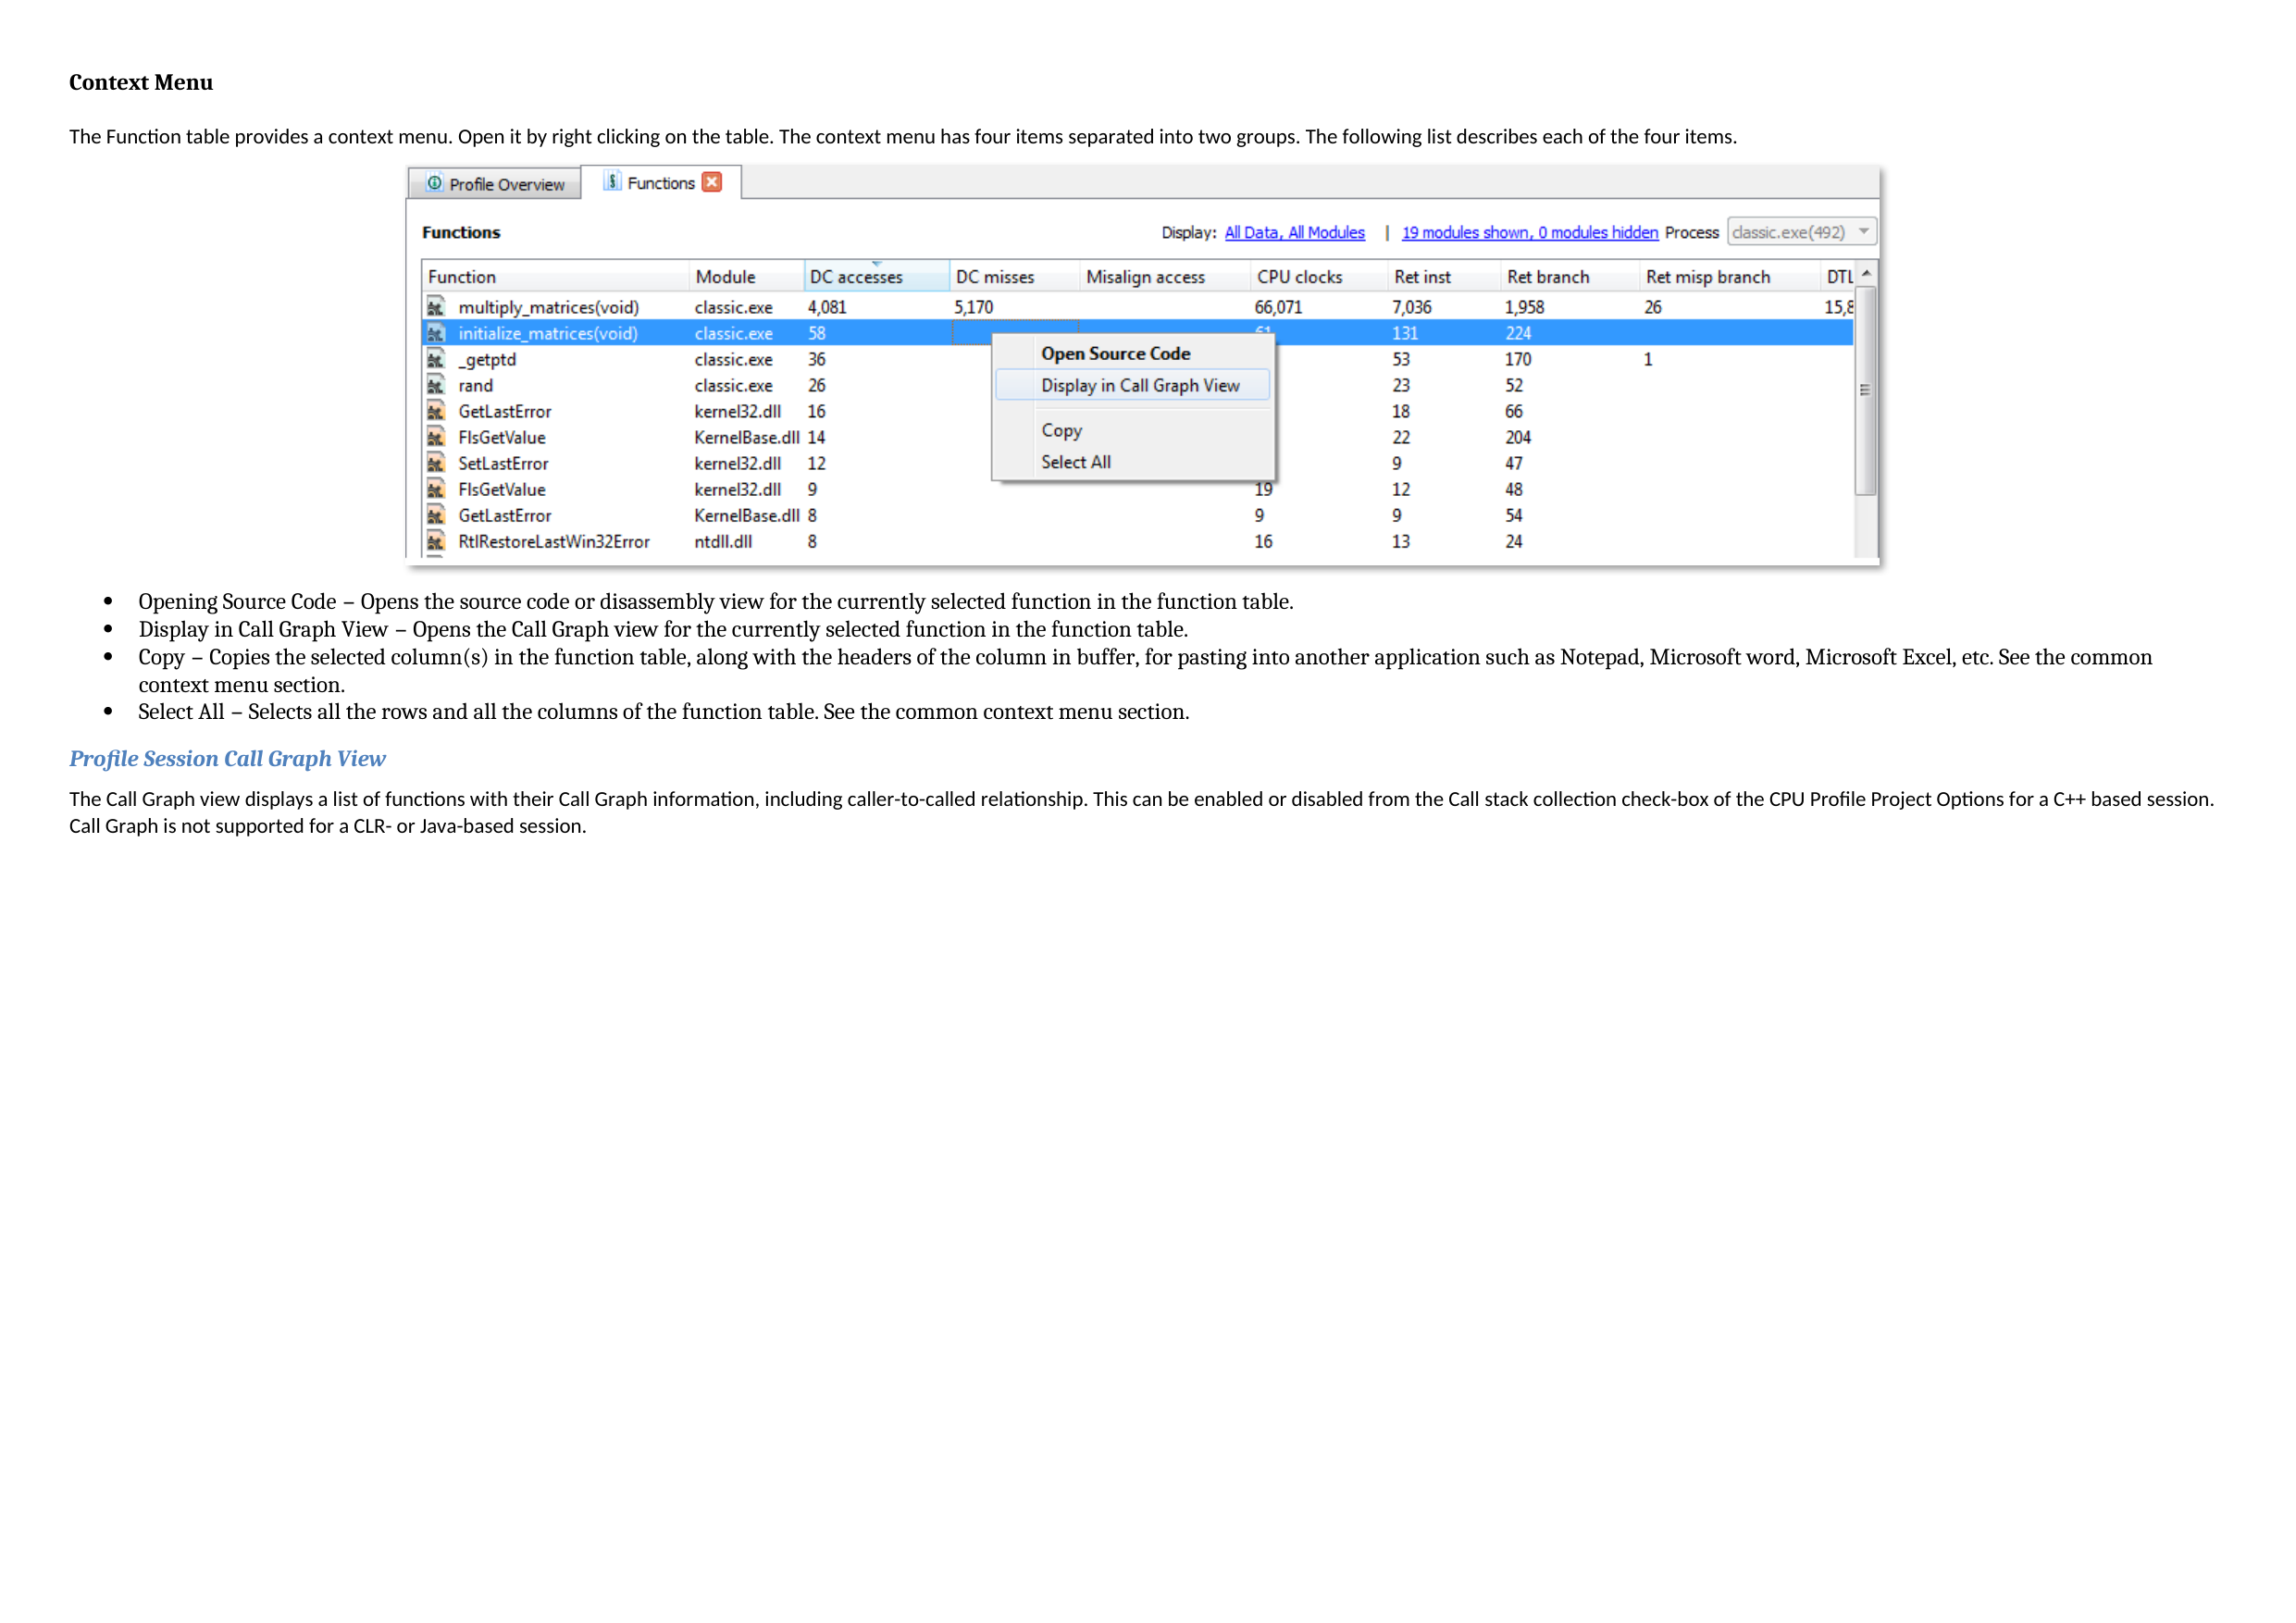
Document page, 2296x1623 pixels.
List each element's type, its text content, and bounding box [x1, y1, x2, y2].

picture [405, 165, 1880, 565]
text Context Menu [69, 69, 2226, 96]
subtitle Profile Session Call Graph View [69, 746, 2226, 772]
text The Call Graph view displays a list of functions with their Call Graph information, including caller-to-called relationship. This can be enabled or disabled from the Call stack collection check-box of the CPU Profile Project Options for a C++ based session. Call Graph is not supported for a CLR- or Java-based session. [69, 786, 2226, 838]
list Select All ‒ Selects all the rows and all the columns of the function table. See the common context menu section. [104, 699, 2226, 726]
text The Function table provides a context menu. Open it by right clicking on the table. The context menu has four items separated into two groups. The following list describes each of the four items. [69, 123, 2226, 149]
list Opening Source Code ‒ Opens the source code or disassembly view for the currently selected function in the function table. [104, 588, 2226, 616]
list Display in Call Graph View ‒ Opens the Call Graph view for the currently selected function in the function table. [104, 616, 2226, 644]
list Copy ‒ Copies the selected column(s) in the function table, along with the headers of the column in buffer, for pasting into another application such as Notepad, Microsoft word, Microsoft Excel, etc. See the common context menu section. [104, 644, 2226, 699]
